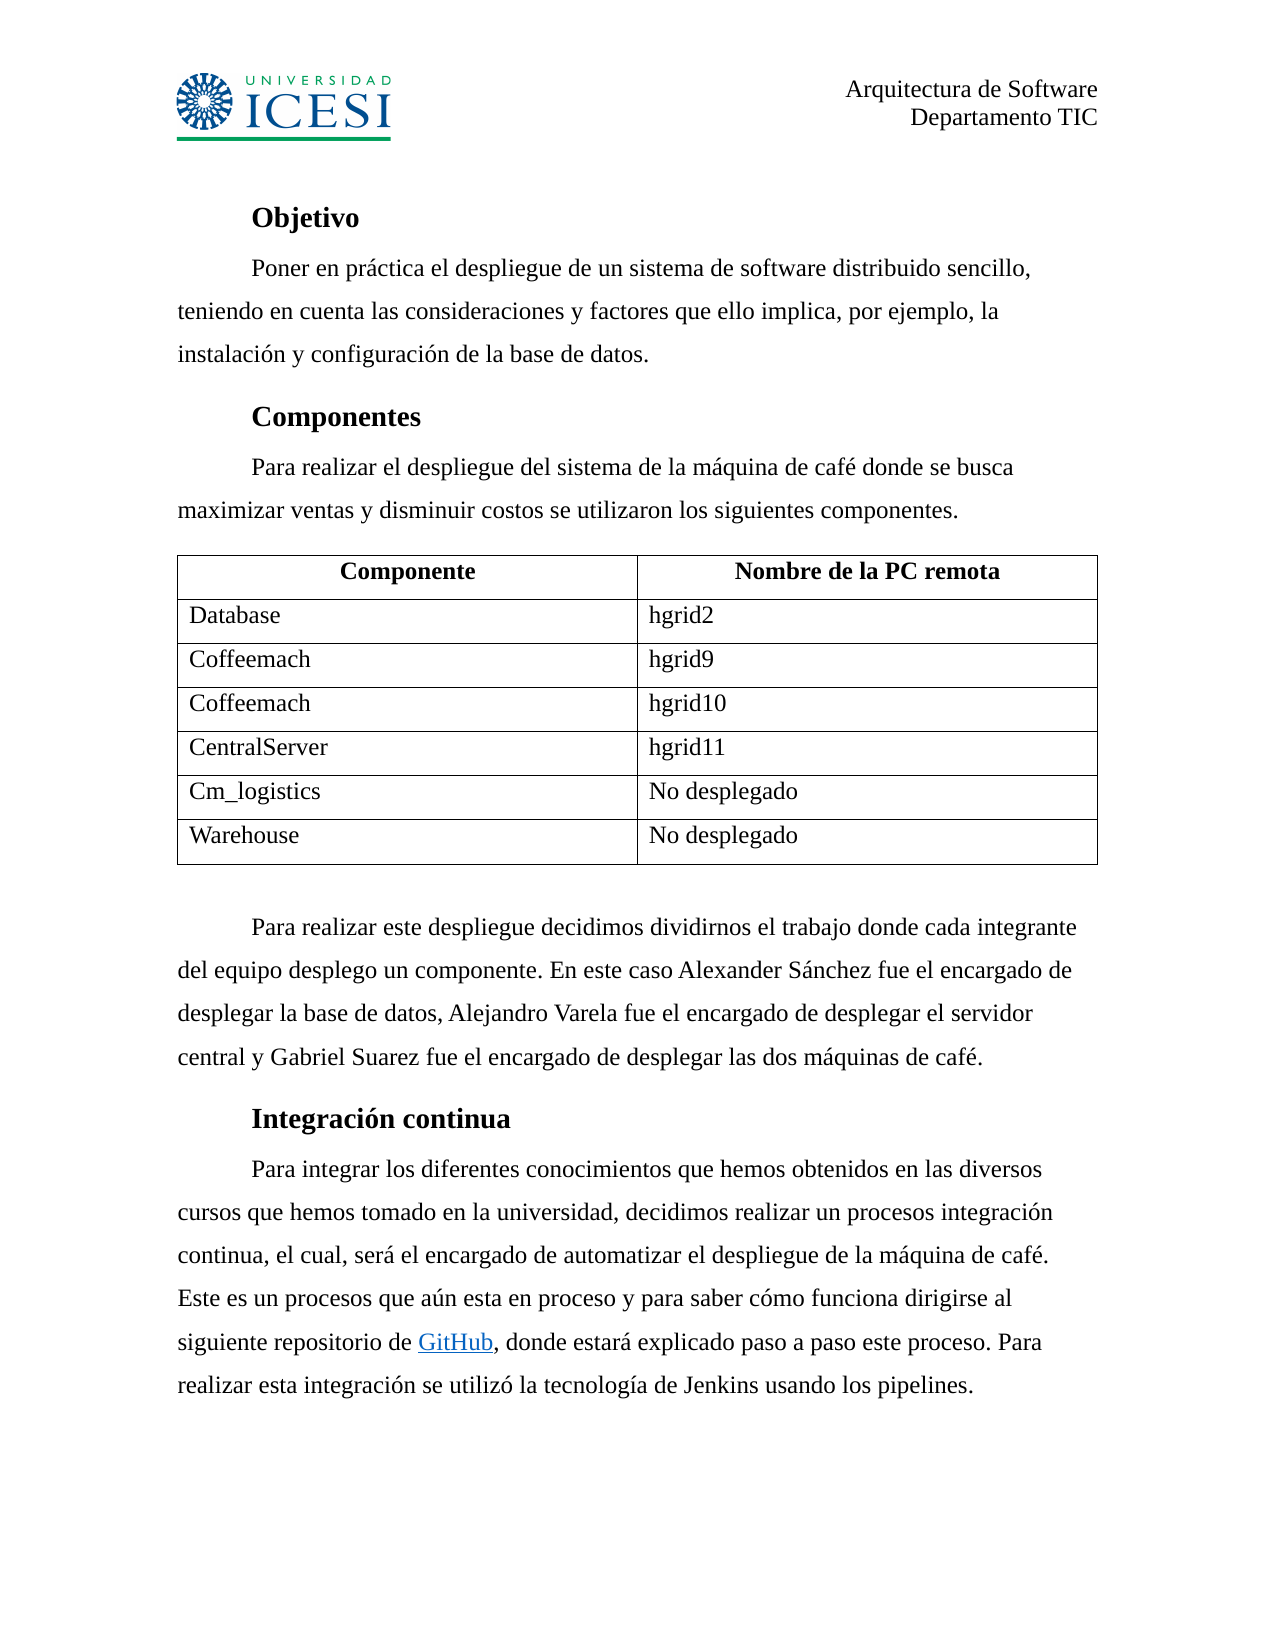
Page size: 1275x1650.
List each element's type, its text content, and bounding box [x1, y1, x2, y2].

text Para integrar los diferentes conocimientos que hemos obtenidos en las diversos cursos que hemos tomado en la universidad, decidimos realizar un procesos integración continua, el cual, será el encargado de automatizar el despliegue de la máquina de café. Este es un procesos que aún esta en proceso y para saber cómo funciona dirigirse al siguiente repositorio de GitHub, donde estará explicado paso a paso este proceso. Para realizar esta integración se utilizó la tecnología de Jenkins usando los pipelines. [177, 1154, 1098, 1398]
table_header Componente [178, 556, 637, 599]
table_cell Cm_logistics [178, 776, 637, 819]
table_cell No desplegado [638, 820, 1097, 863]
text Para realizar el despliegue del sistema de la máquina de café donde se busca maximizar ventas y disminuir costos se utilizaron los siguientes componentes. [177, 452, 1098, 524]
table_cell Coffeemach [178, 688, 637, 731]
subtitle Componentes [177, 399, 1098, 433]
table_cell hgrid10 [638, 688, 1097, 731]
table_cell hgrid9 [638, 644, 1097, 687]
subtitle Objetivo [177, 200, 1098, 234]
table_cell hgrid2 [638, 600, 1097, 643]
subtitle Integración continua [177, 1101, 1098, 1135]
text Poner en práctica el despliegue de un sistema de software distribuido sencillo, teniendo en cuenta las consideraciones y factores que ello implica, por ejemplo, la instalación y configuración de la base de datos. [177, 253, 1098, 368]
picture [176, 73, 391, 141]
table_cell CentralServer [178, 732, 637, 775]
table_cell Warehouse [178, 820, 637, 863]
table_cell No desplegado [638, 776, 1097, 819]
table_cell Coffeemach [178, 644, 637, 687]
table_cell hgrid11 [638, 732, 1097, 775]
table_cell Database [178, 600, 637, 643]
table_header Nombre de la PC remota [638, 556, 1097, 599]
text Para realizar este despliegue decidimos dividirnos el trabajo donde cada integrante del equipo desplego un componente. En este caso Alexander Sánchez fue el encargado de desplegar la base de datos, Alejandro Varela fue el encargado de desplegar el servidor central y Gabriel Suarez fue el encargado de desplegar las dos máquinas de café. [177, 912, 1098, 1070]
